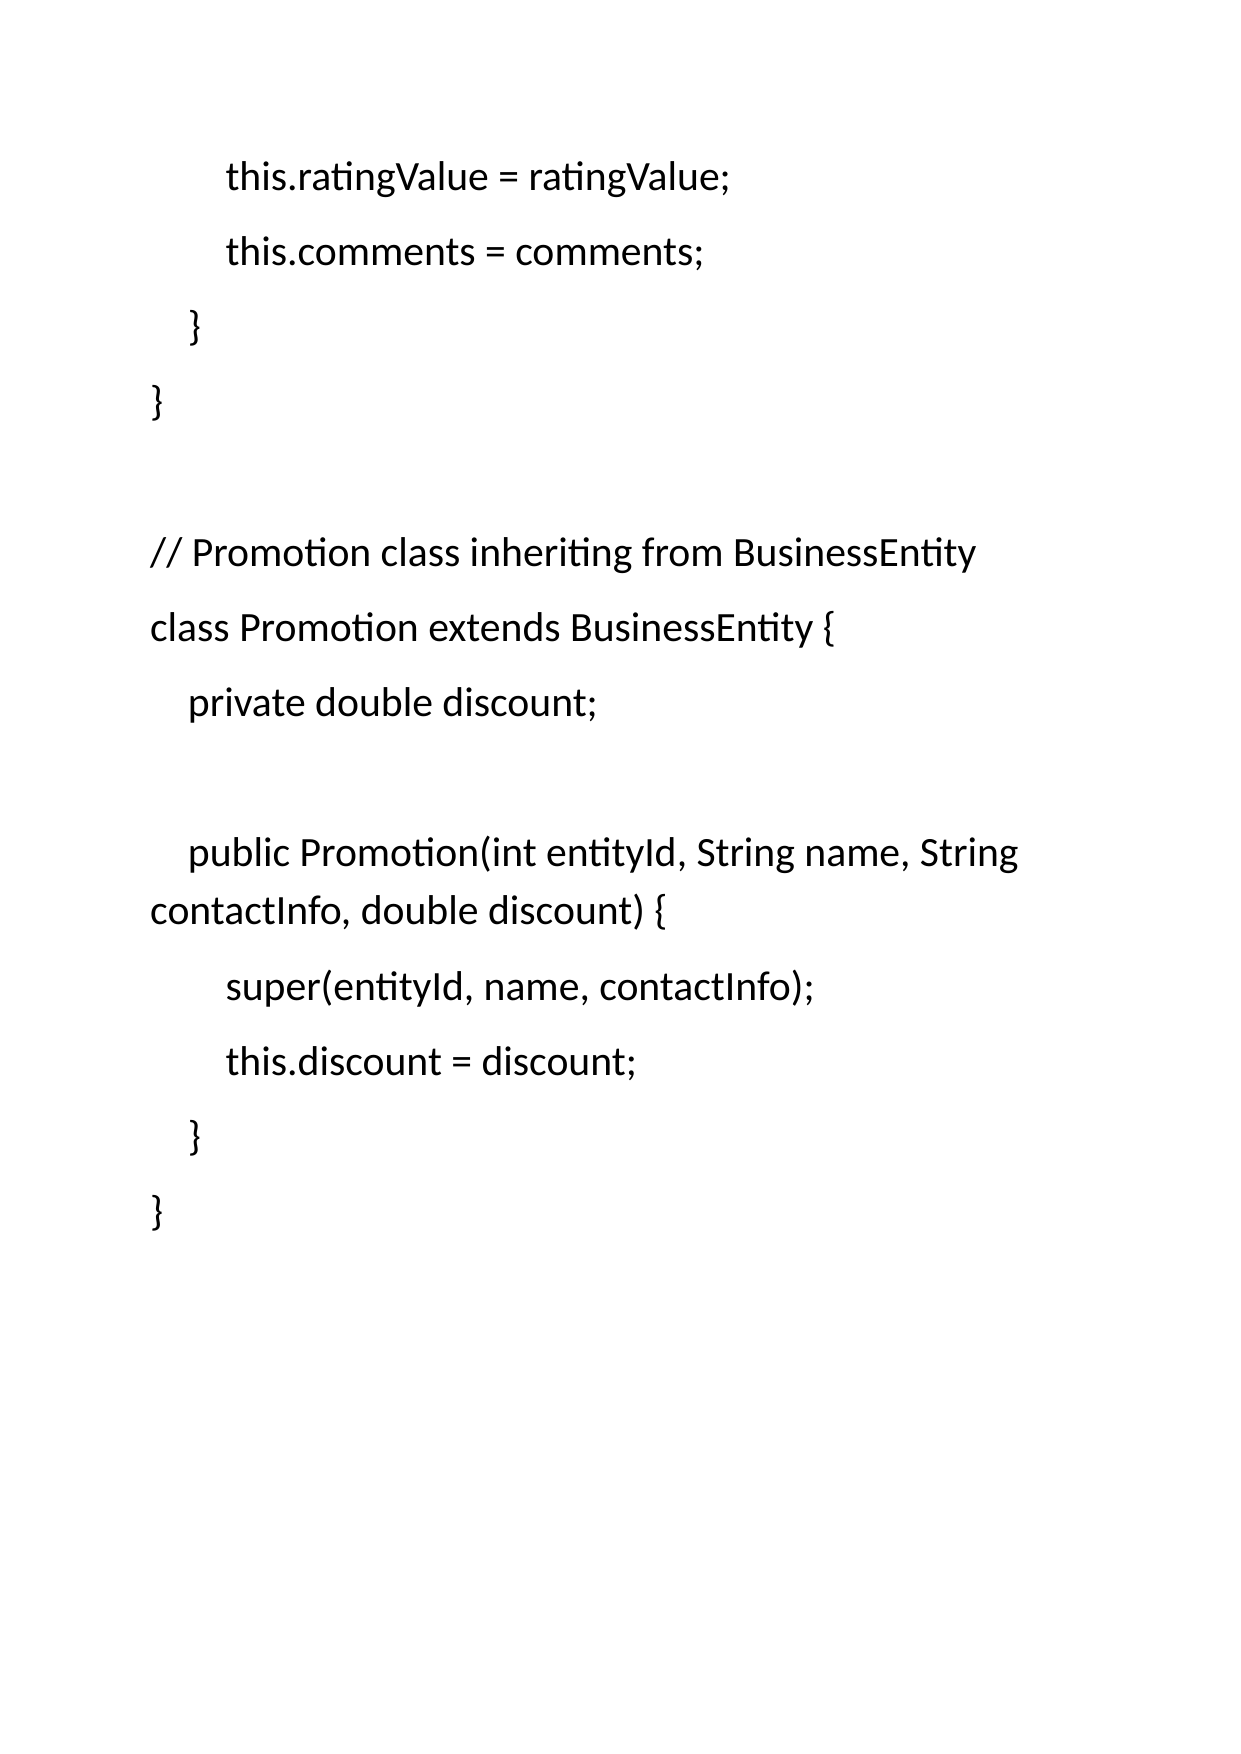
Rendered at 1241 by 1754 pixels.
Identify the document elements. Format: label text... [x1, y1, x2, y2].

text private double discount; [150, 676, 1090, 727]
text } [150, 300, 1090, 351]
text super(entityId, name, contactInfo); [150, 959, 1090, 1010]
text this.comments = comments; [150, 225, 1090, 276]
text // Promotion class inheriting from BusinessEntity [150, 526, 1090, 576]
text } [150, 375, 1090, 426]
text } [150, 1185, 1090, 1236]
text this.ratingValue = ratingValue; [150, 150, 1090, 201]
text } [150, 1110, 1090, 1161]
text this.discount = discount; [150, 1034, 1090, 1085]
text class Promotion extends BusinessEntity { [150, 601, 1090, 651]
text public Promotion(int entityId, String name, String contactInfo, double discount) { [150, 826, 1090, 935]
